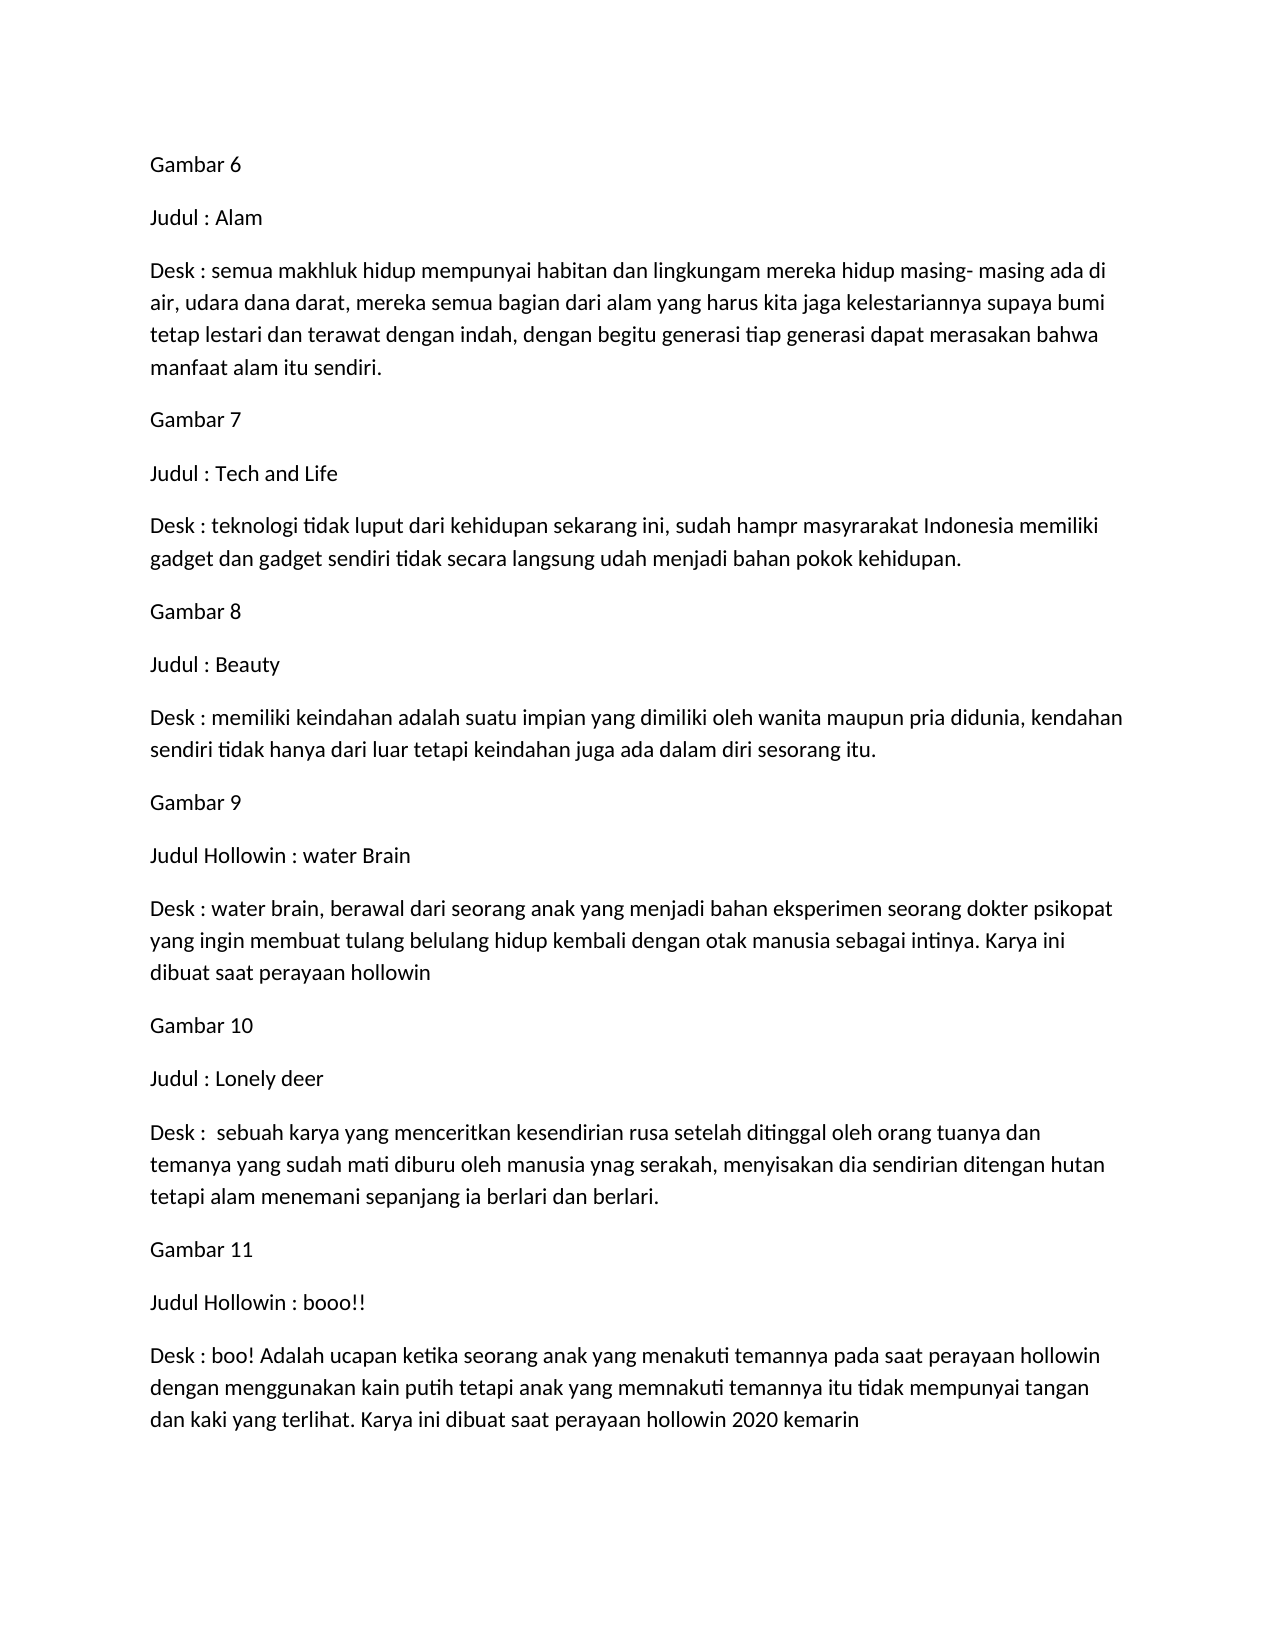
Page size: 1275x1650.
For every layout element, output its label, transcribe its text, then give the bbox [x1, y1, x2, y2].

text Gambar 8 [150, 597, 1125, 625]
text Judul : Alam [150, 203, 1125, 231]
text Gambar 7 [150, 406, 1125, 434]
text Gambar 9 [150, 788, 1125, 816]
text Gambar 10 [150, 1012, 1125, 1039]
text Judul Hollowin : water Brain [150, 841, 1125, 869]
text Desk : memiliki keindahan adalah suatu impian yang dimiliki oleh wanita maupun pria didunia, kendahan sendiri tidak hanya dari luar tetapi keindahan juga ada dalam diri sesorang itu. [150, 703, 1125, 763]
text Judul : Beauty [150, 650, 1125, 678]
text Judul Hollowin : booo!! [150, 1288, 1125, 1316]
text Judul : Tech and Life [150, 459, 1125, 487]
text Gambar 6 [150, 150, 1125, 178]
text Desk : semua makhluk hidup mempunyai habitan dan lingkungam mereka hidup masing- masing ada di air, udara dana darat, mereka semua bagian dari alam yang harus kita jaga kelestariannya supaya bumi tetap lestari dan terawat dengan indah, dengan begitu generasi tiap generasi dapat merasakan bahwa manfaat alam itu sendiri. [150, 256, 1125, 381]
text Judul : Lonely deer [150, 1064, 1125, 1093]
text Desk : boo! Adalah ucapan ketika seorang anak yang menakuti temannya pada saat perayaan hollowin dengan menggunakan kain putih tetapi anak yang memnakuti temannya itu tidak mempunyai tangan dan kaki yang terlihat. Karya ini dibuat saat perayaan hollowin 2020 kemarin [150, 1341, 1125, 1433]
text Desk : sebuah karya yang menceritkan kesendirian rusa setelah ditinggal oleh orang tuanya dan temanya yang sudah mati diburu oleh manusia ynag serakah, menyisakan dia sendirian ditengan hutan tetapi alam menemani sepanjang ia berlari dan berlari. [150, 1118, 1125, 1210]
text Gambar 11 [150, 1235, 1125, 1263]
text Desk : water brain, berawal dari seorang anak yang menjadi bahan eksperimen seorang dokter psikopat yang ingin membuat tulang belulang hidup kembali dengan otak manusia sebagai intinya. Karya ini dibuat saat perayaan hollowin [150, 894, 1125, 987]
text Desk : teknologi tidak luput dari kehidupan sekarang ini, sudah hampr masyrarakat Indonesia memiliki gadget dan gadget sendiri tidak secara langsung udah menjadi bahan pokok kehidupan. [150, 512, 1125, 572]
